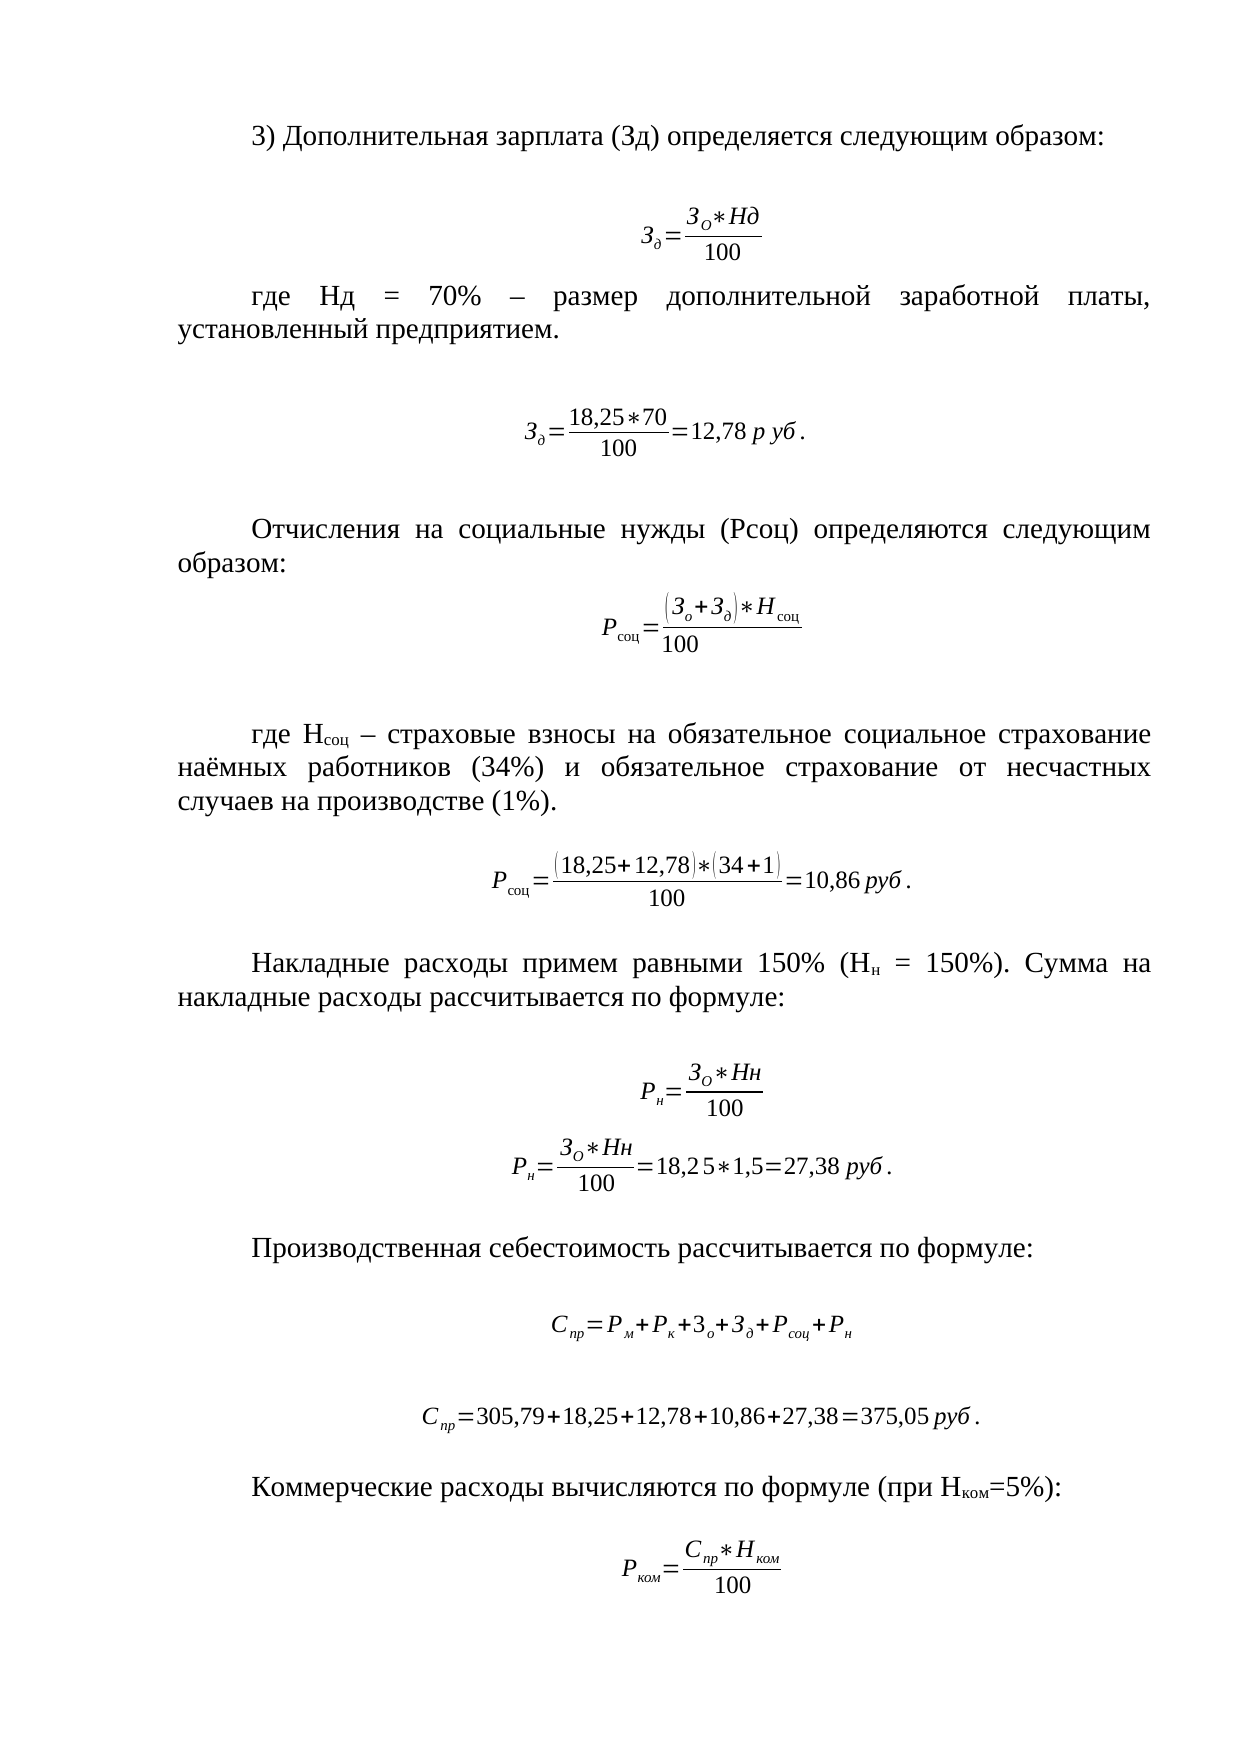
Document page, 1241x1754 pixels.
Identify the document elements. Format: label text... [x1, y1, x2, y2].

text где Нд = 70% – размер дополнительной заработной платы, установленный предприятием. [177, 278, 1152, 345]
text Отчисления на социальные нужды (Рсоц) определяются следующим образом: [177, 512, 1152, 579]
text где Hсоц – страховые взносы на обязательное социальное страхование наёмных работников (34%) и обязательное страхование от несчастных случаев на производстве (1%). [177, 716, 1152, 816]
list 3) Дополнительная зарплата (Зд) определяется следующим образом: [251, 118, 1152, 152]
list Производственная себестоимость рассчитывается по формуле: [177, 1230, 1152, 1263]
text Коммерческие расходы вычисляются по формуле (при Нком=5%): [177, 1469, 1152, 1502]
text Накладные расходы примем равными 150% (Нн = 150%). Сумма на накладные расходы рассчитывается по формуле: [177, 945, 1152, 1012]
